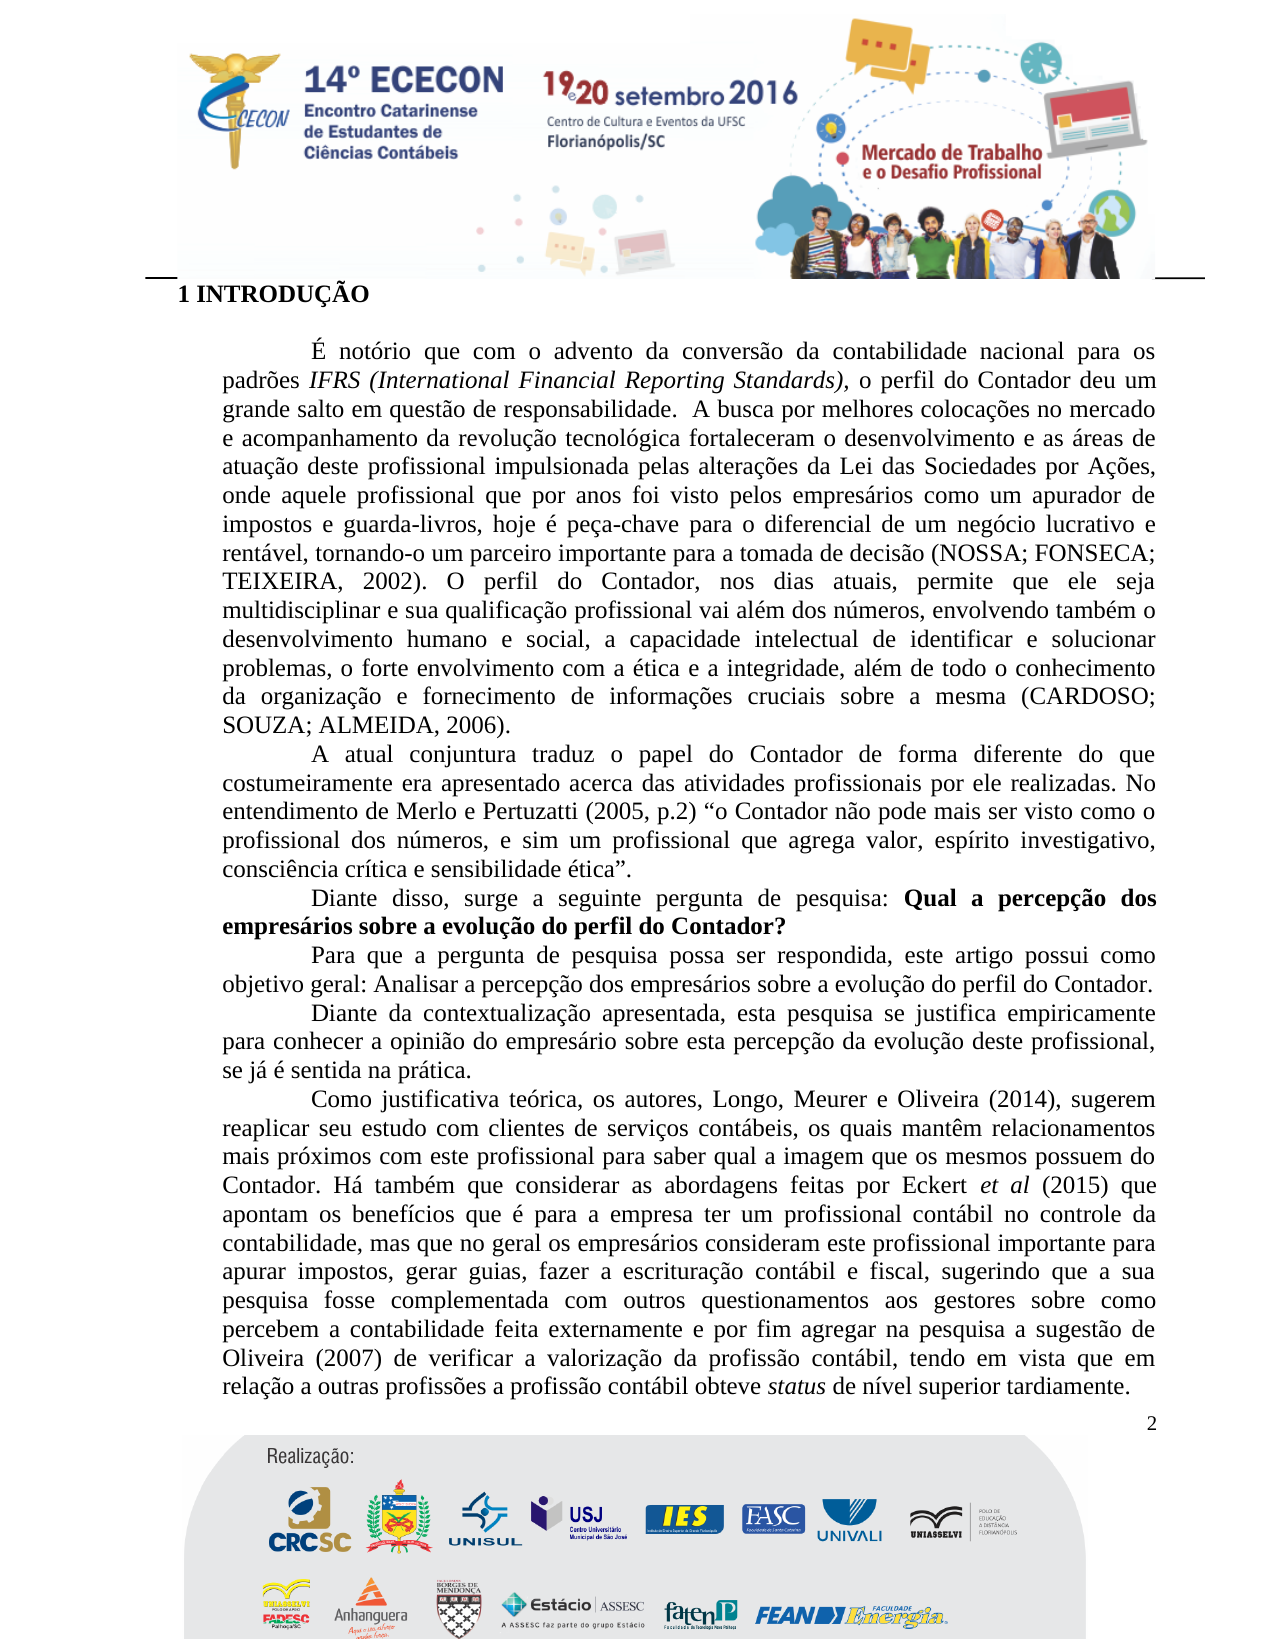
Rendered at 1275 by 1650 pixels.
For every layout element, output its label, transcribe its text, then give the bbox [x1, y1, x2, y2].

text Diante da contextualização apresentada, esta pesquisa se justifica empiricamente para conhecer a opinião do empresário sobre esta percepção da evolução deste profissional, se já é sentida na prática. [222, 998, 1157, 1084]
picture [177, 14, 1156, 279]
picture [177, 1435, 1099, 1639]
subtitle 1 INTRODUÇÃO [177, 279, 1157, 308]
text Como justificativa teórica, os autores, Longo, Meurer e Oliveira (2014), sugerem reaplicar seu estudo com clientes de serviços contábeis, os quais mantêm relacionamentos mais próximos com este profissional para saber qual a imagem que os mesmos possuem do Contador. Há também que considerar as abordagens feitas por Eckert et al (2015) que apontam os benefícios que é para a empresa ter um profissional contábil no controle da contabilidade, mas que no geral os empresários consideram este profissional importante para apurar impostos, gerar guias, fazer a escrituração contábil e fiscal, sugerindo que a sua pesquisa fosse complementada com outros questionamentos aos gestores sobre como percebem a contabilidade feita externamente e por fim agregar na pesquisa a sugestão de Oliveira (2007) de verificar a valorização da profissão contábil, tendo em vista que em relação a outras profissões a profissão contábil obteve status de nível superior tardiamente. [222, 1084, 1157, 1400]
text É notório que com o advento da conversão da contabilidade nacional para os padrões IFRS (International Financial Reporting Standards), o perfil do Contador deu um grande salto em questão de responsabilidade. A busca por melhores colocações no mercado e acompanhamento da revolução tecnológica fortaleceram o desenvolvimento e as áreas de atuação deste profissional impulsionada pelas alterações da Lei das Sociedades por Ações, onde aquele profissional que por anos foi visto pelos empresários como um apurador de impostos e guarda-livros, hoje é peça-chave para o diferencial de um negócio lucrativo e rentável, tornando-o um parceiro importante para a tomada de decisão (NOSSA; FONSECA; TEIXEIRA, 2002). O perfil do Contador, nos dias atuais, permite que ele seja multidisciplinar e sua qualificação profissional vai além dos números, envolvendo também o desenvolvimento humano e social, a capacidade intelectual de identificar e solucionar problemas, o forte envolvimento com a ética e a integridade, além de todo o conhecimento da organização e fornecimento de informações cruciais sobre a mesma (CARDOSO; SOUZA; ALMEIDA, 2006). [222, 336, 1157, 739]
text Diante disso, surge a seguinte pergunta de pesquisa: Qual a percepção dos empresários sobre a evolução do perfil do Contador? [222, 883, 1157, 940]
text Para que a pergunta de pesquisa possa ser respondida, este artigo possui como objetivo geral: Analisar a percepção dos empresários sobre a evolução do perfil do Contador. [222, 940, 1157, 998]
text A atual conjuntura traduz o papel do Contador de forma diferente do que costumeiramente era apresentado acerca das atividades profissionais por ele realizadas. No entendimento de Merlo e Pertuzatti (2005, p.2) “o Contador não pode mais ser visto como o profissional dos números, e sim um profissional que agrega valor, espírito investigativo, consciência crítica e sensibilidade ética”. [222, 739, 1157, 883]
